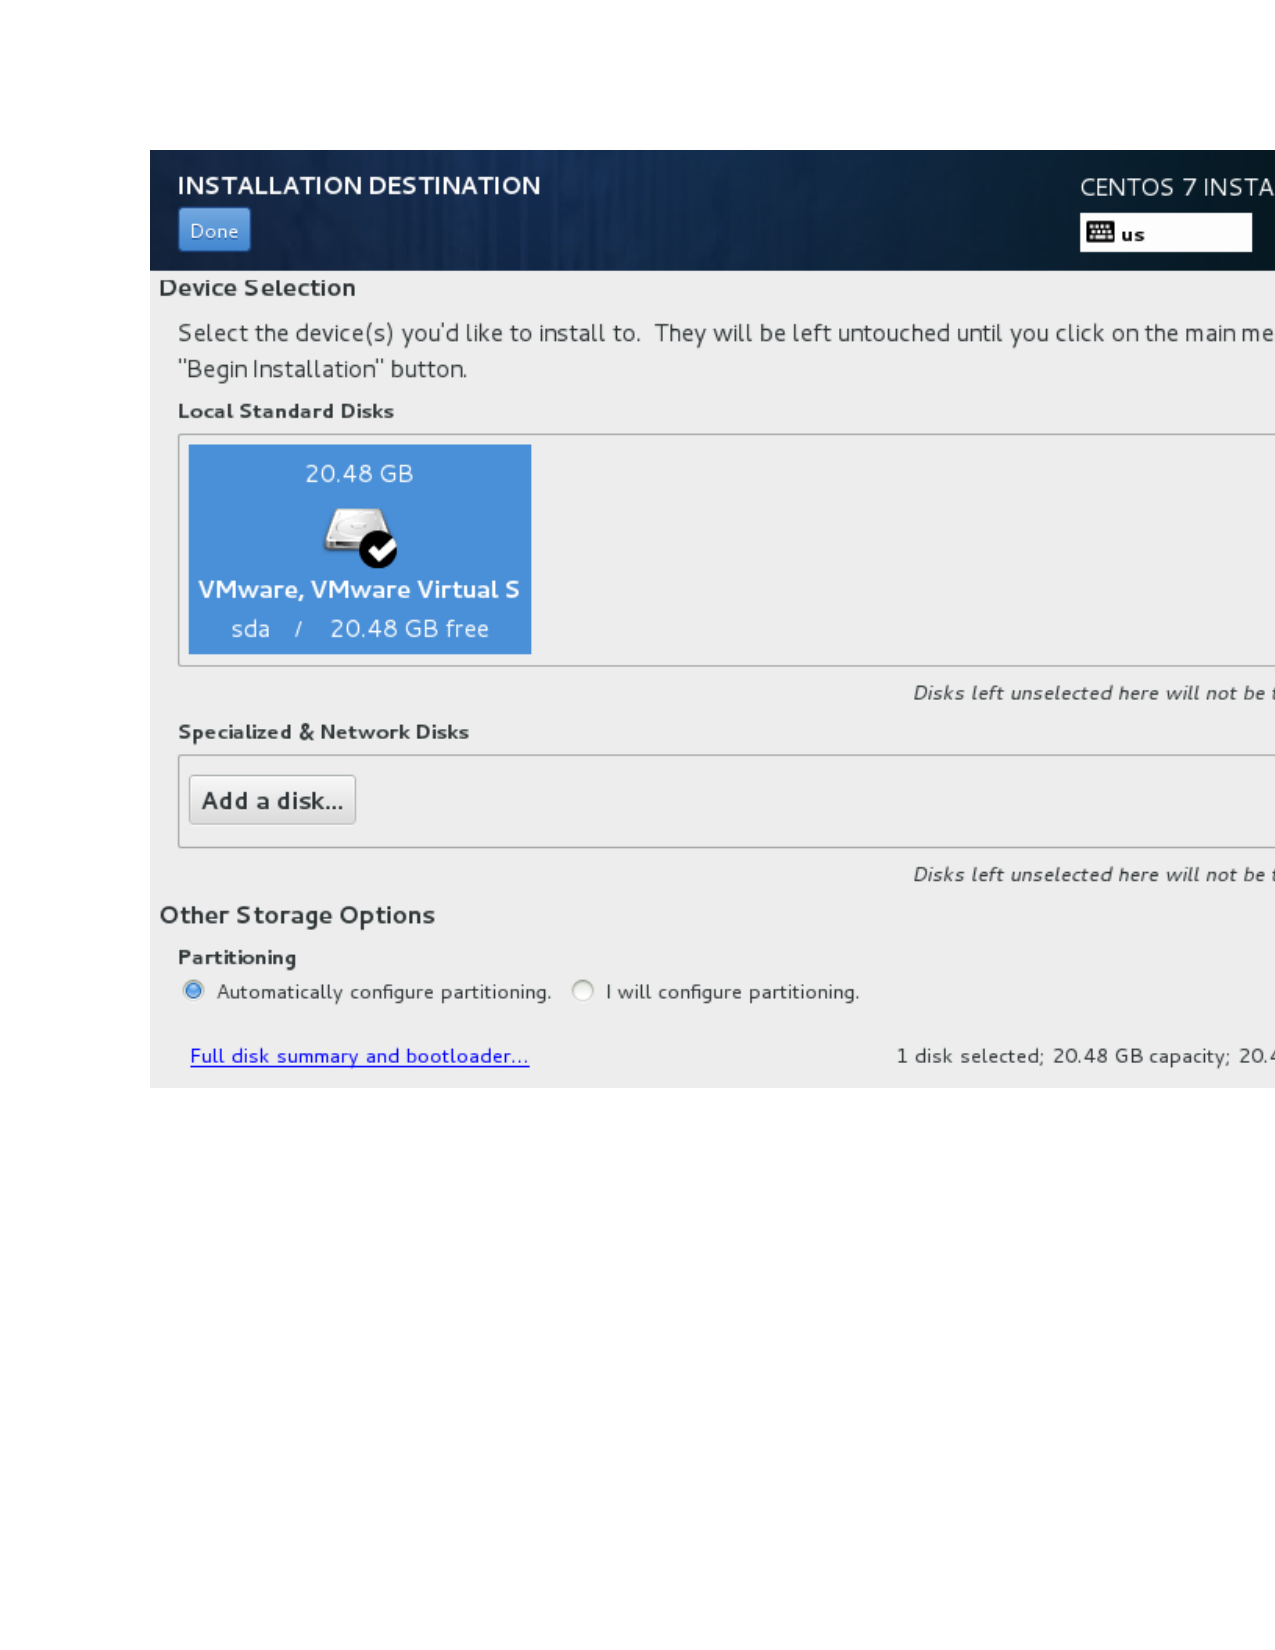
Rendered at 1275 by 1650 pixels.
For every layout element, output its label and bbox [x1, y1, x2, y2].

picture [150, 150, 1275, 1088]
